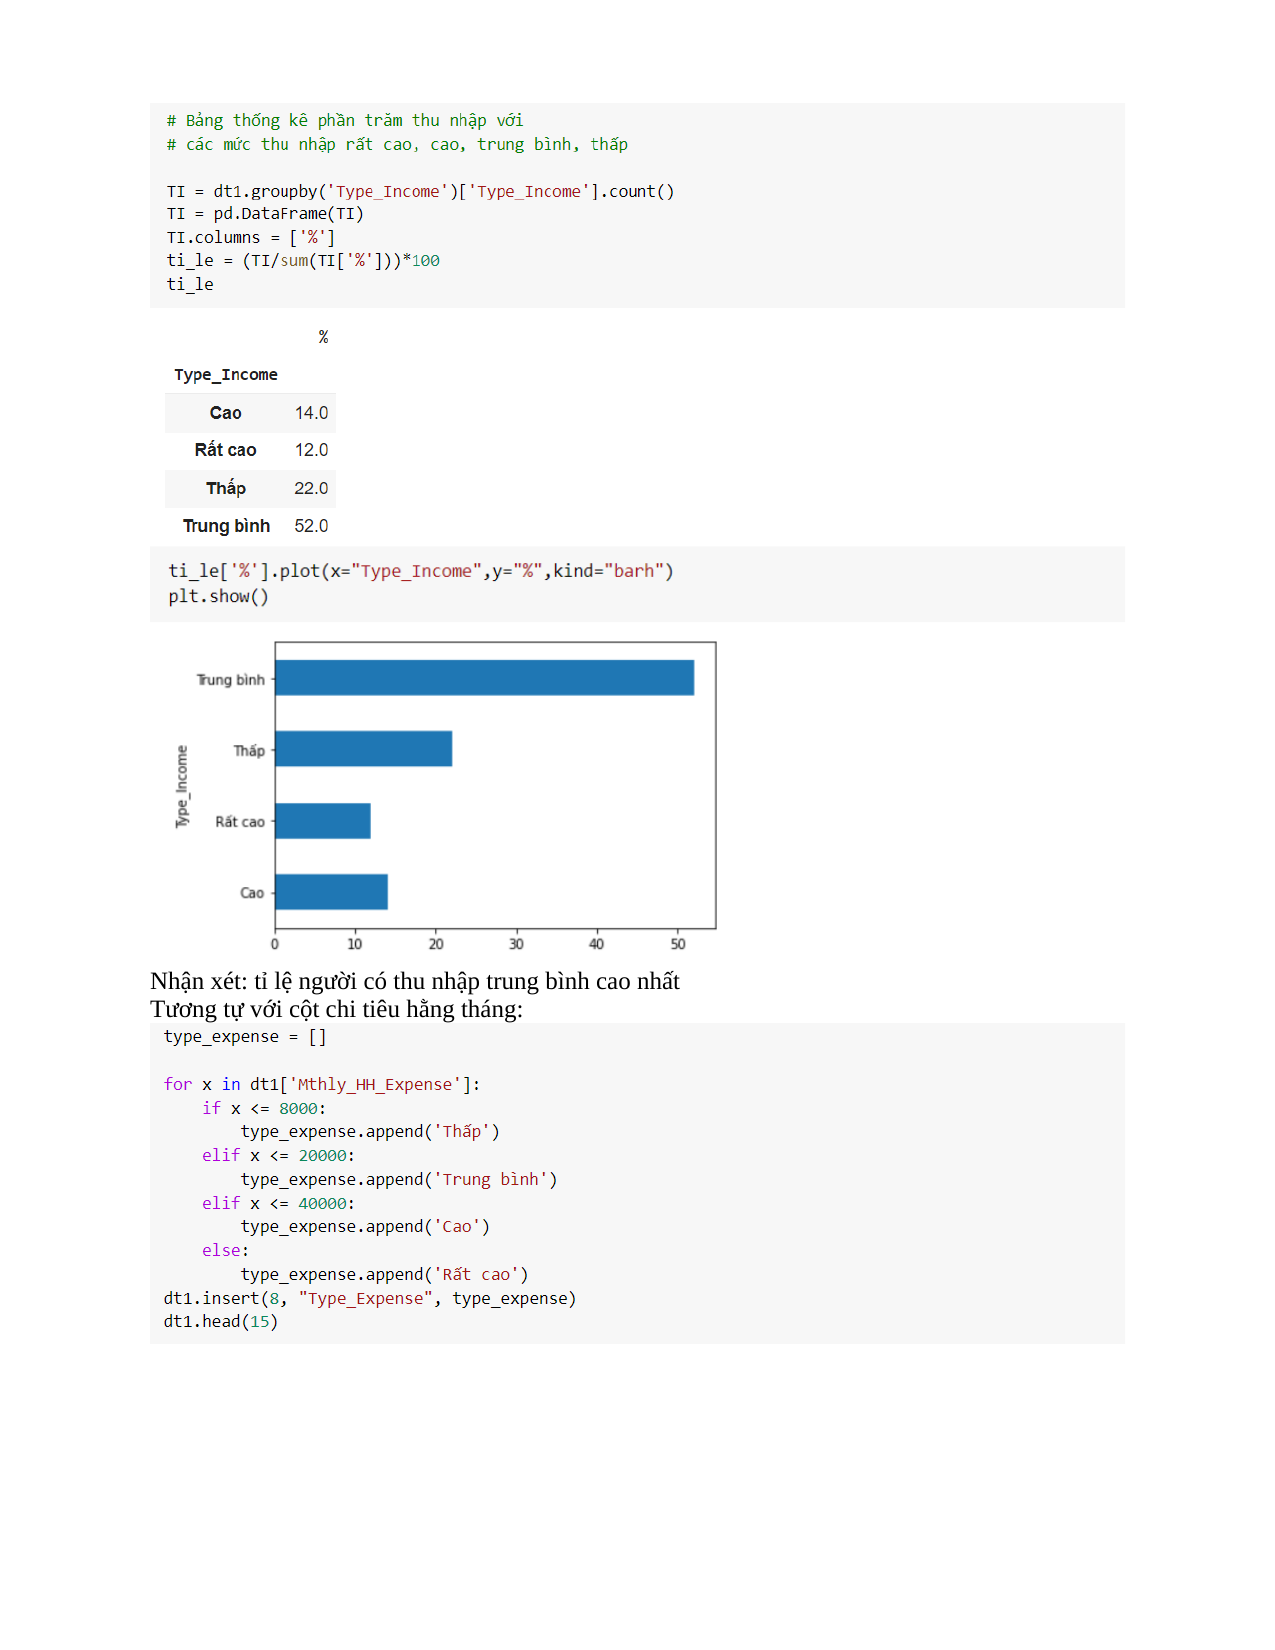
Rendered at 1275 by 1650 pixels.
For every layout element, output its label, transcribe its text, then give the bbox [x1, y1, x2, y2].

text Tương tự với cột chi tiêu hằng tháng: [150, 994, 1125, 1023]
picture [150, 1023, 1125, 1344]
picture [150, 103, 1125, 966]
text Nhận xét: tỉ lệ người có thu nhập trung bình cao nhất [150, 966, 1125, 994]
